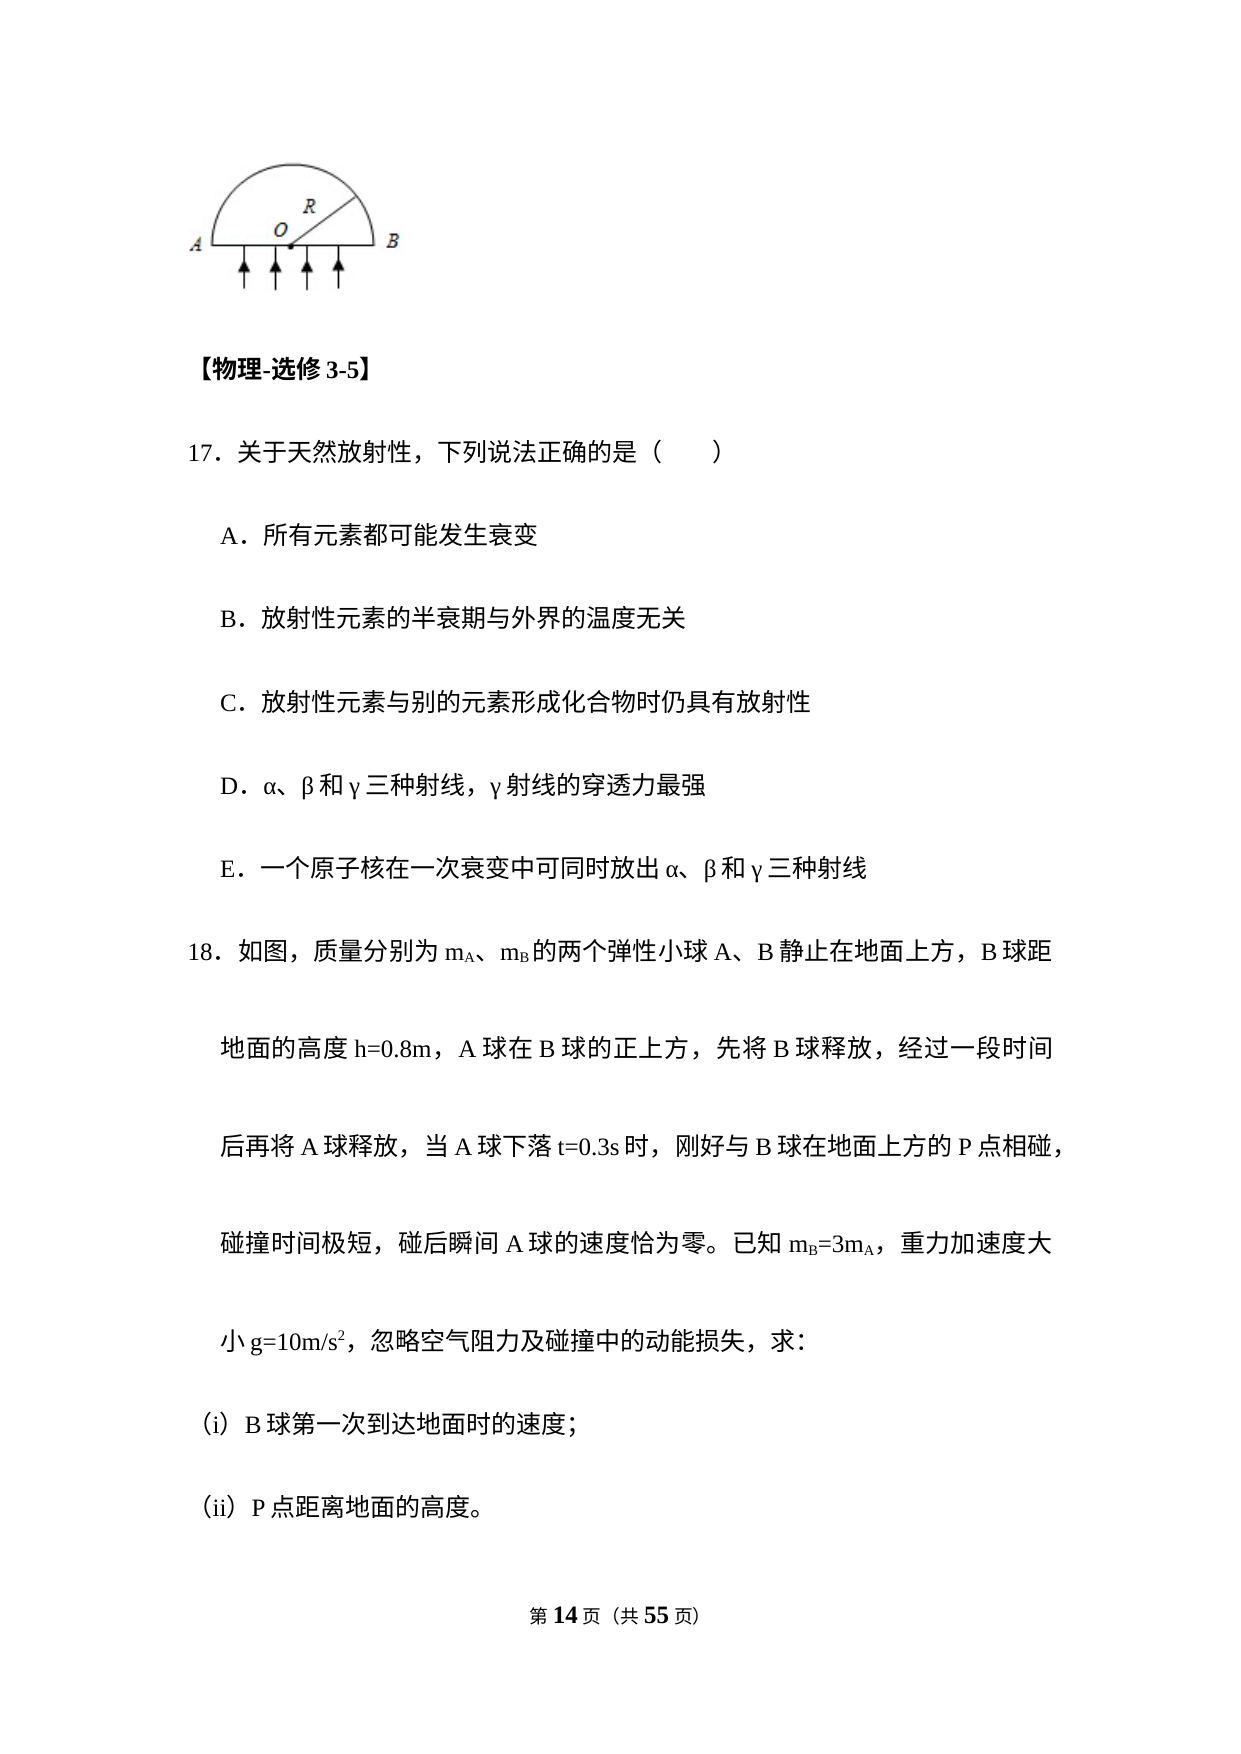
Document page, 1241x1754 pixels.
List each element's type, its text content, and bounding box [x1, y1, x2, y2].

text B．放射性元素的半衰期与外界的温度无关 [187, 584, 1053, 649]
text 【物理-选修3-5】 [187, 335, 1053, 400]
picture [187, 160, 404, 292]
text C．放射性元素与别的元素形成化合物时仍具有放射性 [187, 668, 1053, 733]
text D．α、β和γ三种射线，γ射线的穿透力最强 [187, 751, 1053, 816]
text E．一个原子核在一次衰变中可同时放出α、β和γ三种射线 [187, 834, 1053, 899]
text A．所有元素都可能发生衰变 [187, 501, 1053, 566]
text 18．如图，质量分别为mA、mB的两个弹性小球A、B静止在地面上方，B球距地面的高度h=0.8m，A球在B球的正上方，先将B球释放，经过一段时间后再将A球释放，当A球下落t=0.3s时，刚好与B球在地面上方的P点相碰，碰撞时间极短，碰后瞬间A球的速度恰为零。已知mB=3mA，重力加速度大小g=10m/s2，忽略空气阻力及碰撞中的动能损失，求： [187, 917, 1053, 1372]
text （ii）P点距离地面的高度。 [187, 1473, 1053, 1538]
text （i）B球第一次到达地面时的速度； [187, 1390, 1053, 1455]
text 17．关于天然放射性，下列说法正确的是（ ） [187, 418, 1053, 483]
